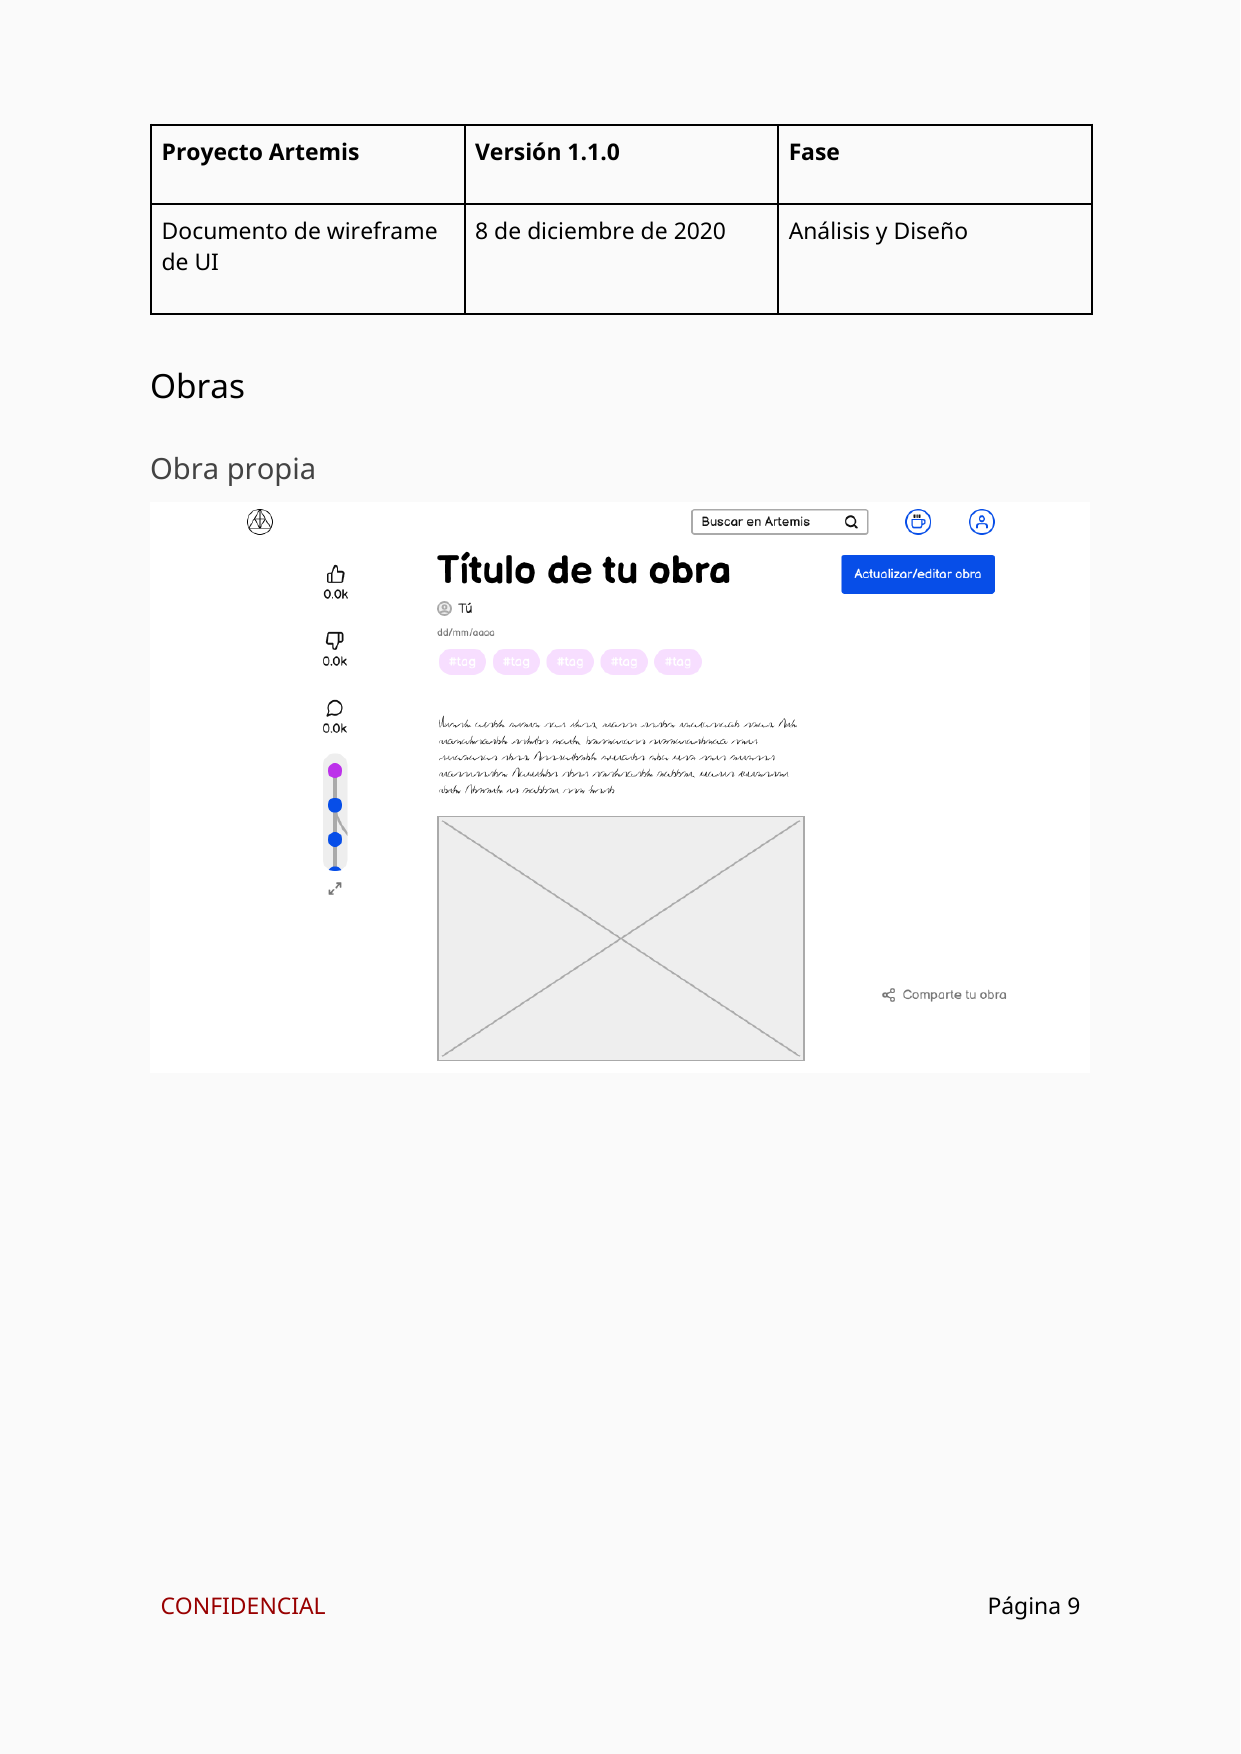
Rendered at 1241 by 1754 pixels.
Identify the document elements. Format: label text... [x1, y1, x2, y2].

subtitle Obra propia [150, 448, 1090, 488]
subtitle Obras [150, 363, 1090, 408]
picture [150, 502, 1091, 1073]
